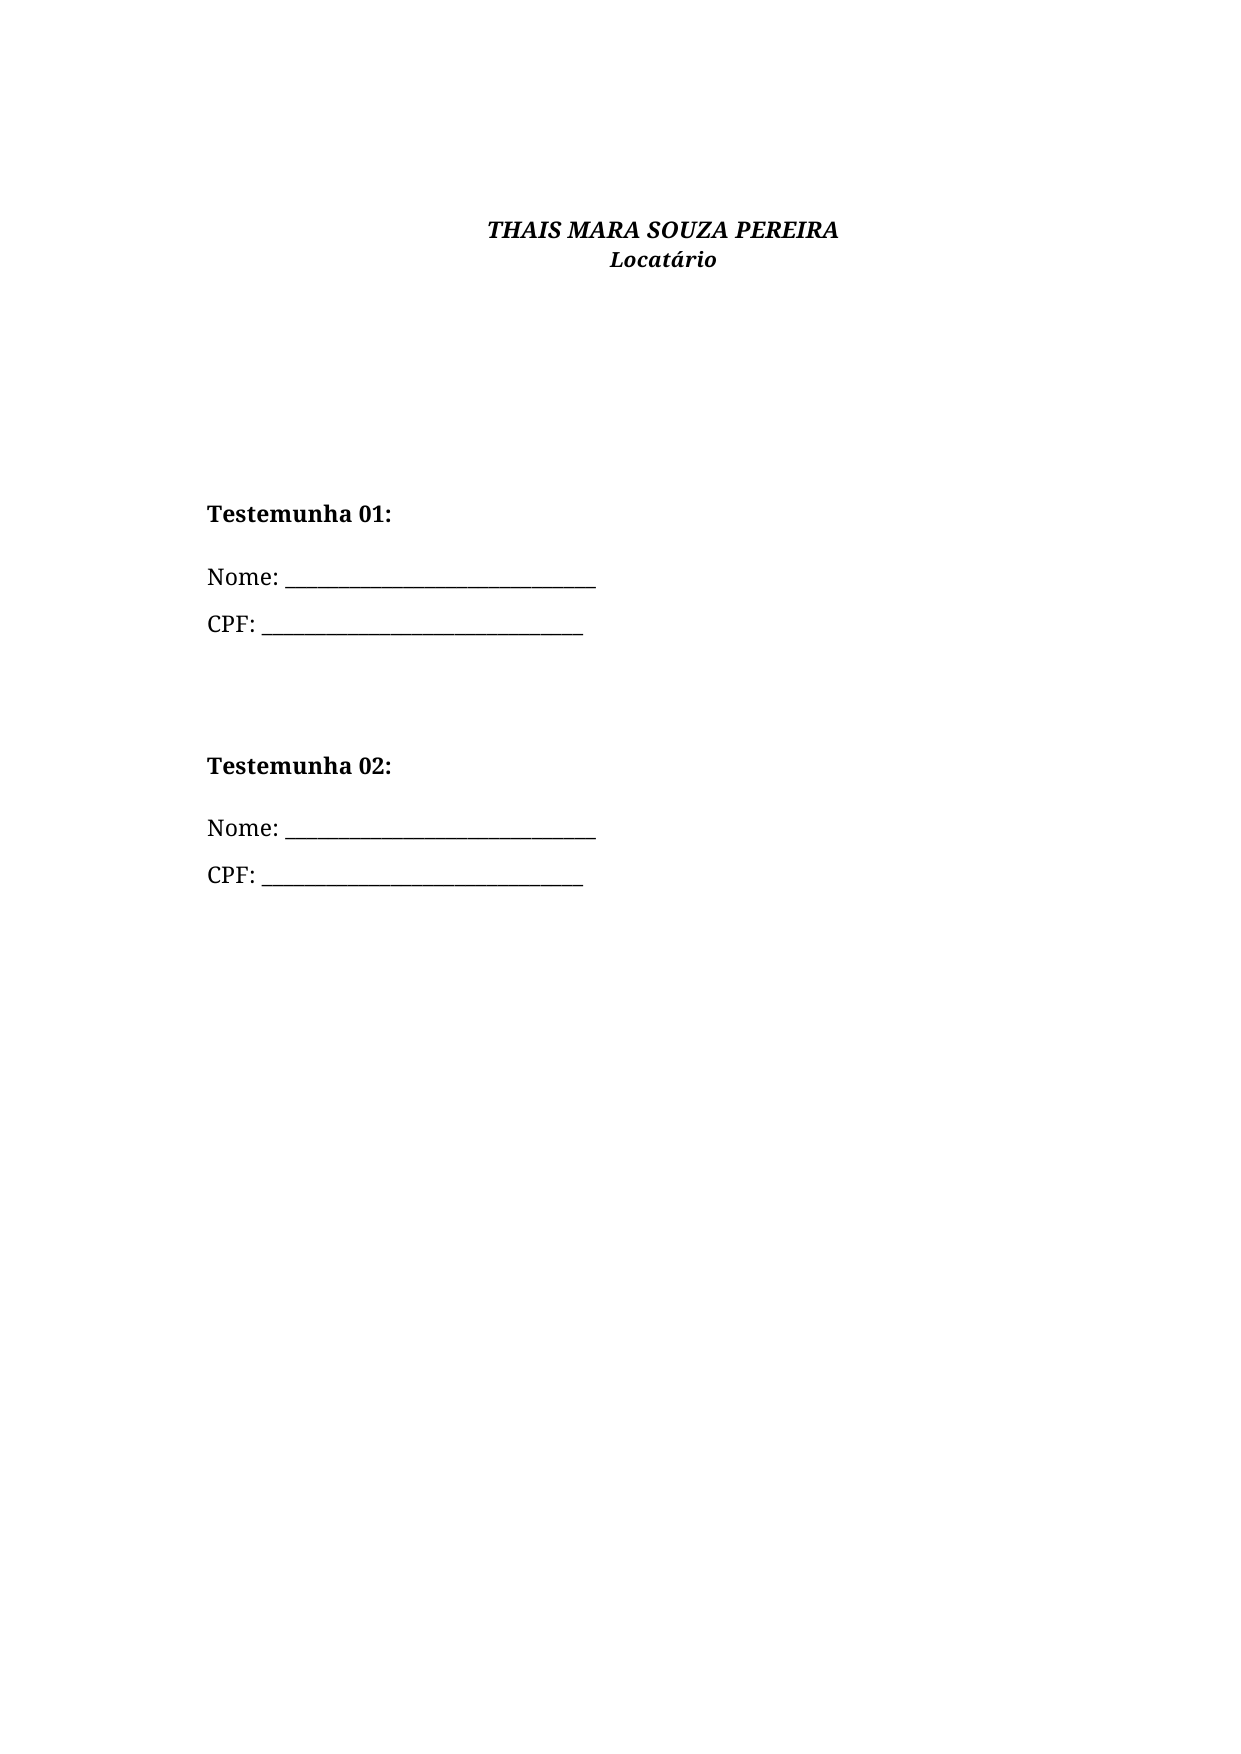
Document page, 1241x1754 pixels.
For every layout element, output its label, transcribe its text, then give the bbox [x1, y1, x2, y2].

text Testemunha 02: [207, 749, 1122, 781]
text Locatário [207, 245, 1122, 273]
text CPF: ______________________________ [207, 859, 1122, 890]
text Nome: _____________________________ [207, 812, 1122, 843]
text THAIS MARA SOUZA PEREIRA [207, 214, 1122, 245]
text Testemunha 01: [207, 498, 1122, 529]
text CPF: ______________________________ [207, 608, 1122, 639]
text Nome: _____________________________ [207, 561, 1122, 592]
